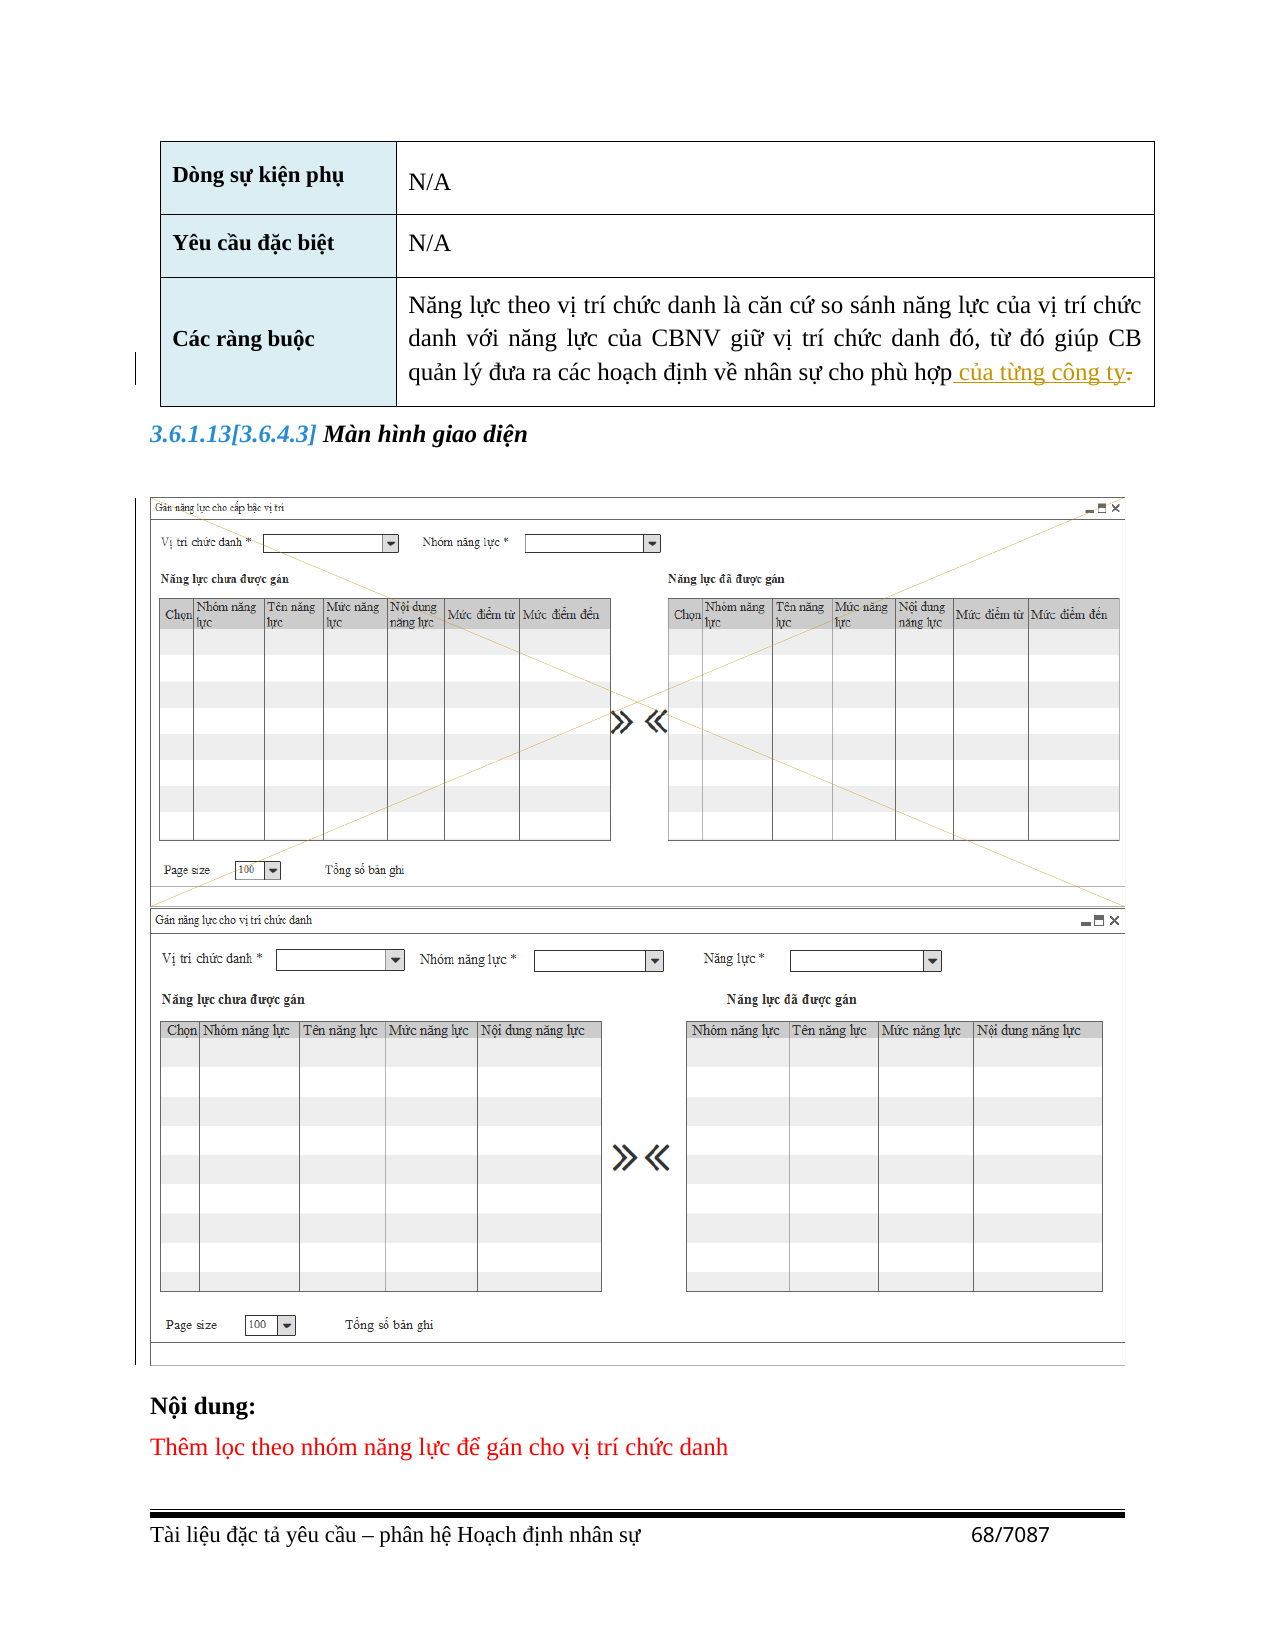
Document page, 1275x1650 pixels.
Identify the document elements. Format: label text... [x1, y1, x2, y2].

subtitle Màn hình giao diện [150, 419, 1125, 448]
text Thêm lọc theo nhóm năng lực để gán cho vị trí chức danh [150, 1432, 1125, 1461]
text Nội dung: [150, 1384, 1125, 1419]
table_cell N/A [397, 215, 1154, 277]
table_cell Các ràng buộc [161, 278, 396, 406]
picture [153, 703, 1122, 907]
table_cell Năng lực theo vị trí chức danh là căn cứ so sánh năng lực của vị trí chức danh với năng lực của CBNV giữ vị trí chức danh đó, từ đó giúp CB quản lý đưa ra các hoạch định về nhân sự cho phù hợp [397, 278, 1154, 406]
table_cell Yêu cầu đặc biệt [161, 215, 396, 277]
table_cell N/A [397, 142, 1154, 214]
picture [150, 499, 635, 906]
picture [640, 498, 1125, 906]
picture [150, 908, 1125, 1366]
table_cell Dòng sự kiện phụ [161, 142, 396, 214]
picture [152, 497, 1123, 701]
